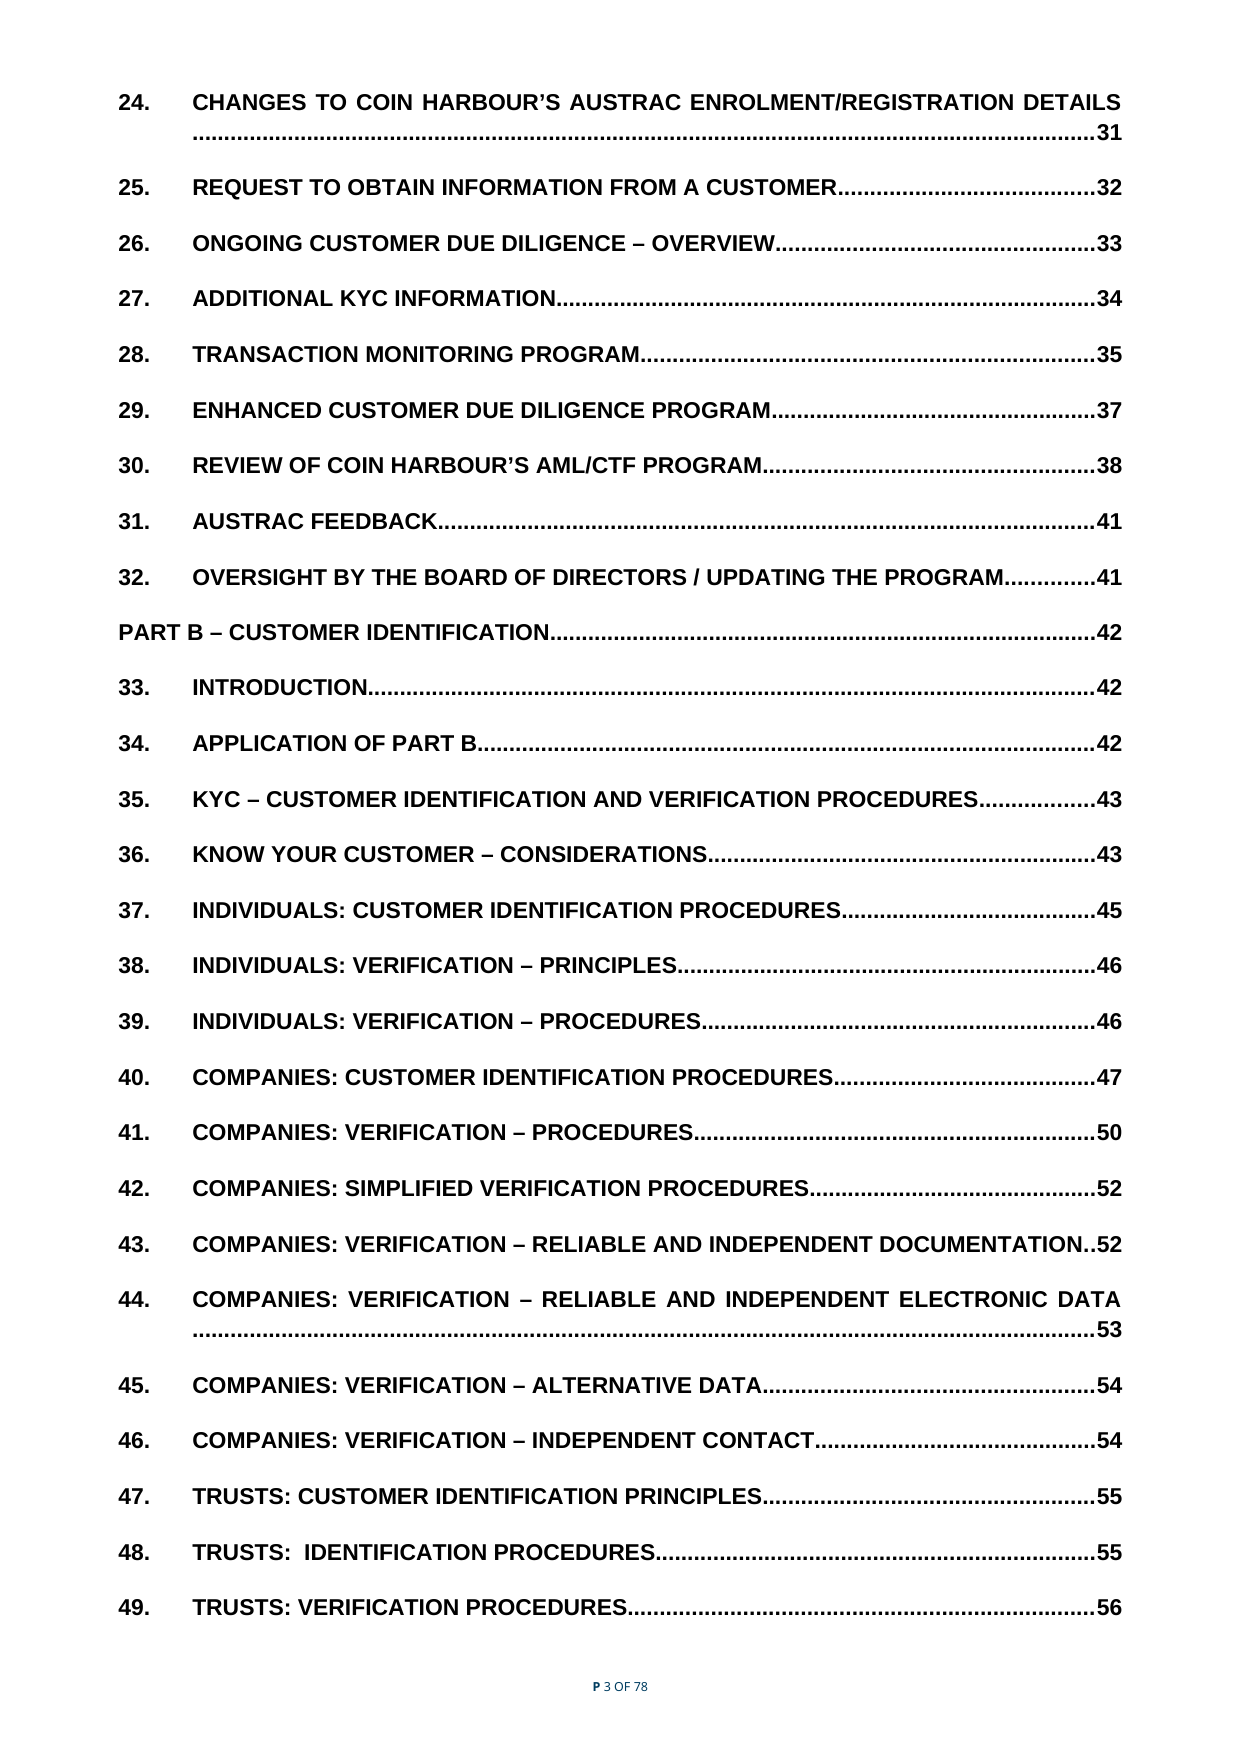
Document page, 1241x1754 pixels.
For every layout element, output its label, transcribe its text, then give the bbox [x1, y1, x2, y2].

text 49. TRUSTS: VERIFICATION PROCEDURES 56 [118, 1594, 1122, 1620]
text 25. REQUEST TO OBTAIN INFORMATION FROM A CUSTOMER 32 [118, 174, 1122, 200]
text 24. CHANGES TO Coin Harbour’S AUSTRAC ENROLMENT/REGISTRATION DETAILS 31 [118, 89, 1122, 145]
text 32. OVERSIGHT BY THE BOARD OF DIRECTORS / UPDATING THE PROGRAM 41 [118, 563, 1122, 590]
text 40. COMPANIES: CUSTOMER IDENTIFICATION PROCEDURES 47 [118, 1064, 1122, 1090]
text 28. TRANSACTION MONITORING PROGRAM 35 [118, 341, 1122, 367]
text 33. INTRODUCTION 42 [118, 674, 1122, 701]
text 27. ADDITIONAL KYC INFORMATION 34 [118, 285, 1122, 312]
text 38. INDIVIDUALS: VERIFICATION – PRINCIPLES 46 [118, 952, 1122, 979]
text 43. COMPANIES: VERIFICATION – RELIABLE AND INDEPENDENT DOCUMENTATION 52 [118, 1231, 1122, 1257]
text 39. INDIVIDUALS: VERIFICATION – PROCEDURES 46 [118, 1008, 1122, 1034]
text 46. COMPANIES: VERIFICATION – INDEPENDENT CONTACT 54 [118, 1427, 1122, 1453]
text 45. COMPANIES: VERIFICATION – ALTERNATIVE DATA 54 [118, 1372, 1122, 1398]
text 47. TRUSTS: CUSTOMER IDENTIFICATION PRINCIPLES 55 [118, 1483, 1122, 1509]
text 44. COMPANIES: VERIFICATION – RELIABLE AND INDEPENDENT ELECTRONIC DATA 53 [118, 1286, 1122, 1343]
text 29. ENHANCED CUSTOMER DUE DILIGENCE PROGRAM 37 [118, 397, 1122, 423]
text 30. REVIEW OF Coin Harbour’s AML/CTF PROGRAM 38 [118, 452, 1122, 478]
text 35. kyc – CUSTOMER IDENTIFICATION AND VERIFICATION PROCEDURES 43 [118, 786, 1122, 812]
text 36. KNOW YOUR CUSTOMER – CONSIDERATIONS 43 [118, 841, 1122, 867]
text 26. ONGOING CUSTOMER DUE DILIGENCE – OVERVIEW 33 [118, 230, 1122, 256]
text 42. COMPANIES: SIMPLIFIED VERIFICATION PROCEDURES 52 [118, 1175, 1122, 1201]
text 41. COMPANIES: VERIFICATION – PROCEDURES 50 [118, 1119, 1122, 1146]
text 31. AUSTRAC FEEDBACK 41 [118, 508, 1122, 534]
text 37. INDIVIDUALS: CUSTOMER IDENTIFICATION PROCEDURES 45 [118, 897, 1122, 923]
text 34. APPLICATION OF part b 42 [118, 730, 1122, 756]
text 48. TRUSTS: IDENTIFICATION PROCEDURES 55 [118, 1538, 1122, 1565]
text part b – CUSTOMER IDENTIFICATION 42 [118, 619, 1122, 645]
